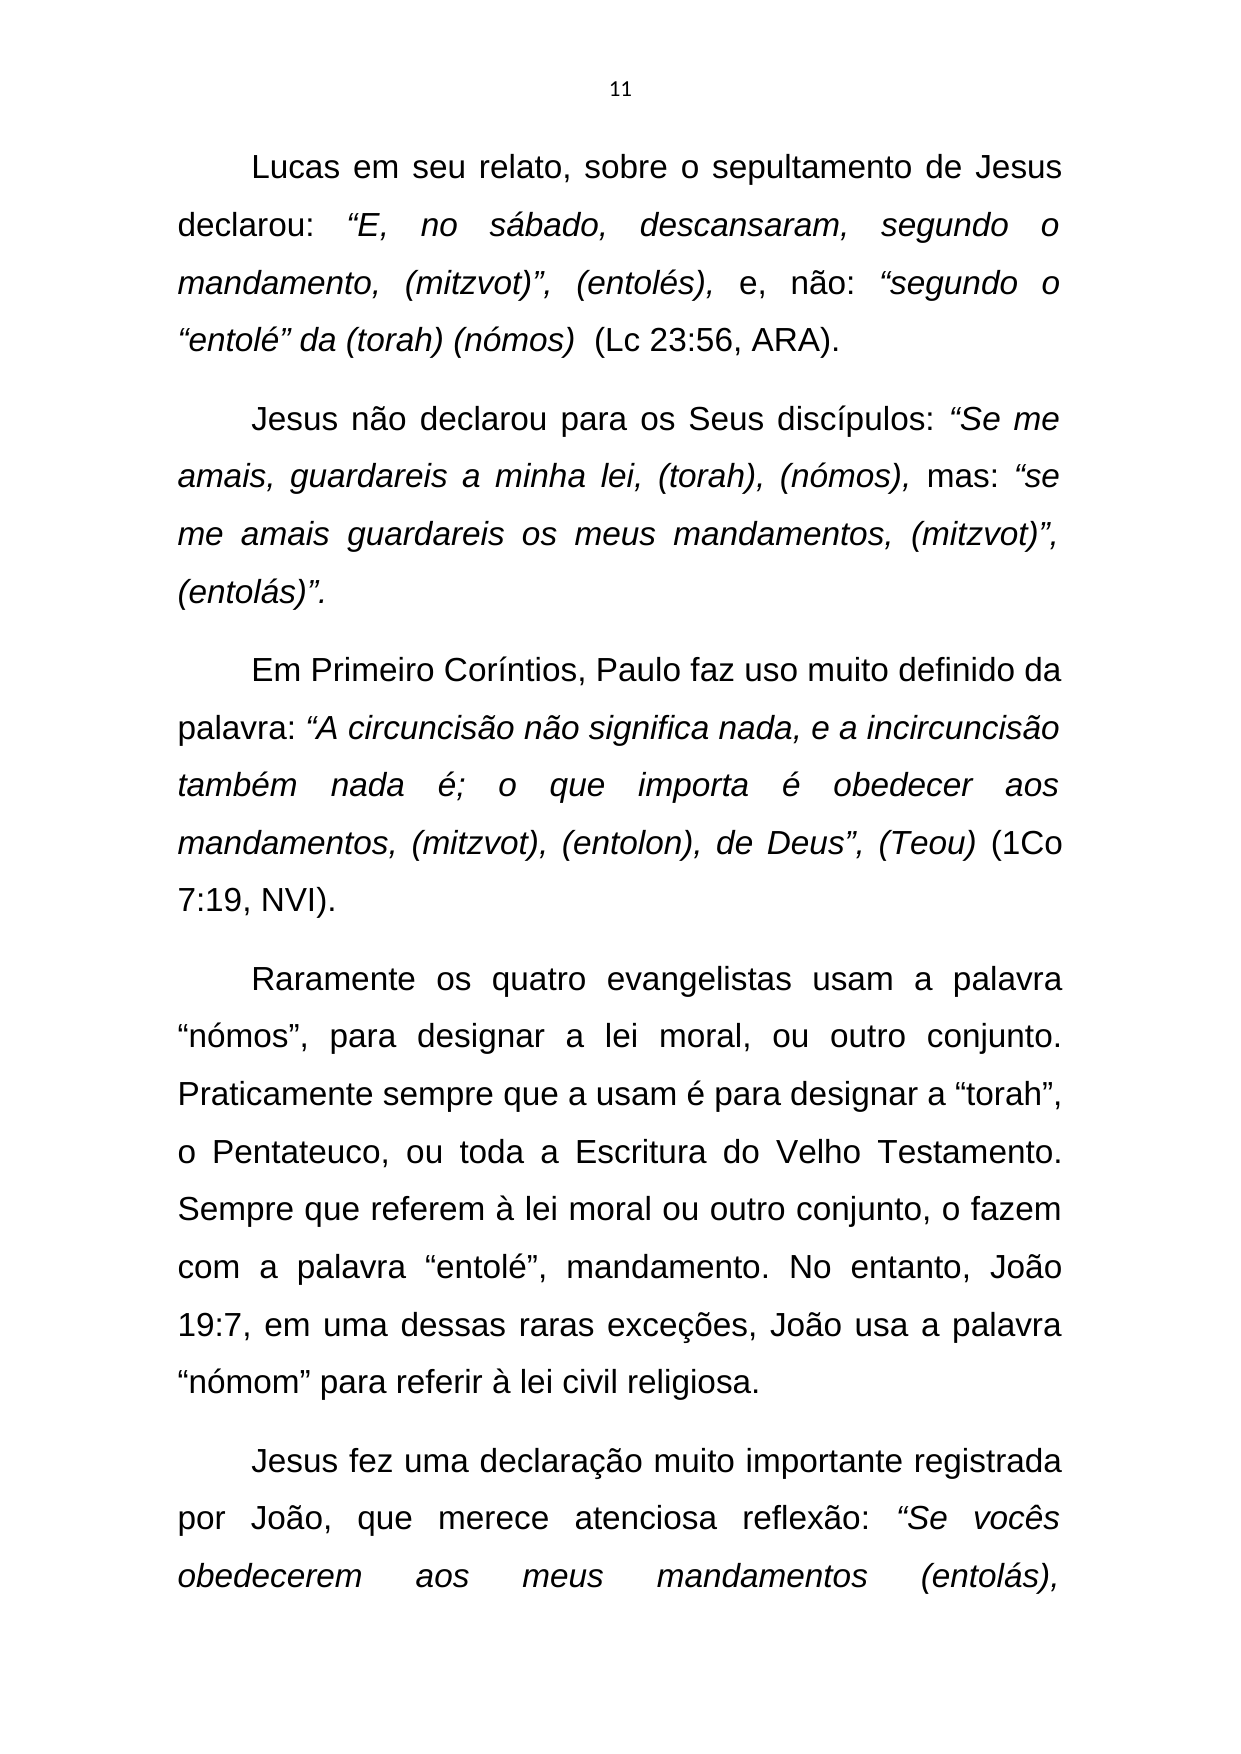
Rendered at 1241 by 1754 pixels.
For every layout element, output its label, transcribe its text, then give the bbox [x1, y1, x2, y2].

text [177, 1441, 1063, 1594]
text Em Primeiro Coríntios, Paulo faz uso muito definido da palavra: “A circuncisão não significa nada, e a incircuncisão também nada é; o que importa é obedecer aos mandamentos, (mitzvot), (entolon), de Deus”, (Teou) (1Co 7:19, NVI). [177, 650, 1063, 919]
text Jesus não declarou para os Seus discípulos: “Se me amais, guardareis a minha lei, (torah), (nómos), mas: “se me amais guardareis os meus mandamentos, (mitzvot)”, (entolás)”. [177, 399, 1063, 610]
text Lucas em seu relato, sobre o sepultamento de Jesus declarou: “E, no sábado, descansaram, segundo o mandamento, (mitzvot)”, (entolés), e, não: “segundo o “entolé” da (torah) (nómos) (Lc 23:56, ARA). [177, 148, 1063, 359]
text Raramente os quatro evangelistas usam a palavra “nómos”, para designar a lei moral, ou outro conjunto. Praticamente sempre que a usam é para designar a “torah”, o Pentateuco, ou toda a Escritura do Velho Testamento. Sempre que referem à lei moral ou outro conjunto, o fazem com a palavra “entolé”, mandamento. No entanto, João 19:7, em uma dessas raras exceções, João usa a palavra “nómom” para referir à lei civil religiosa. [177, 959, 1063, 1401]
